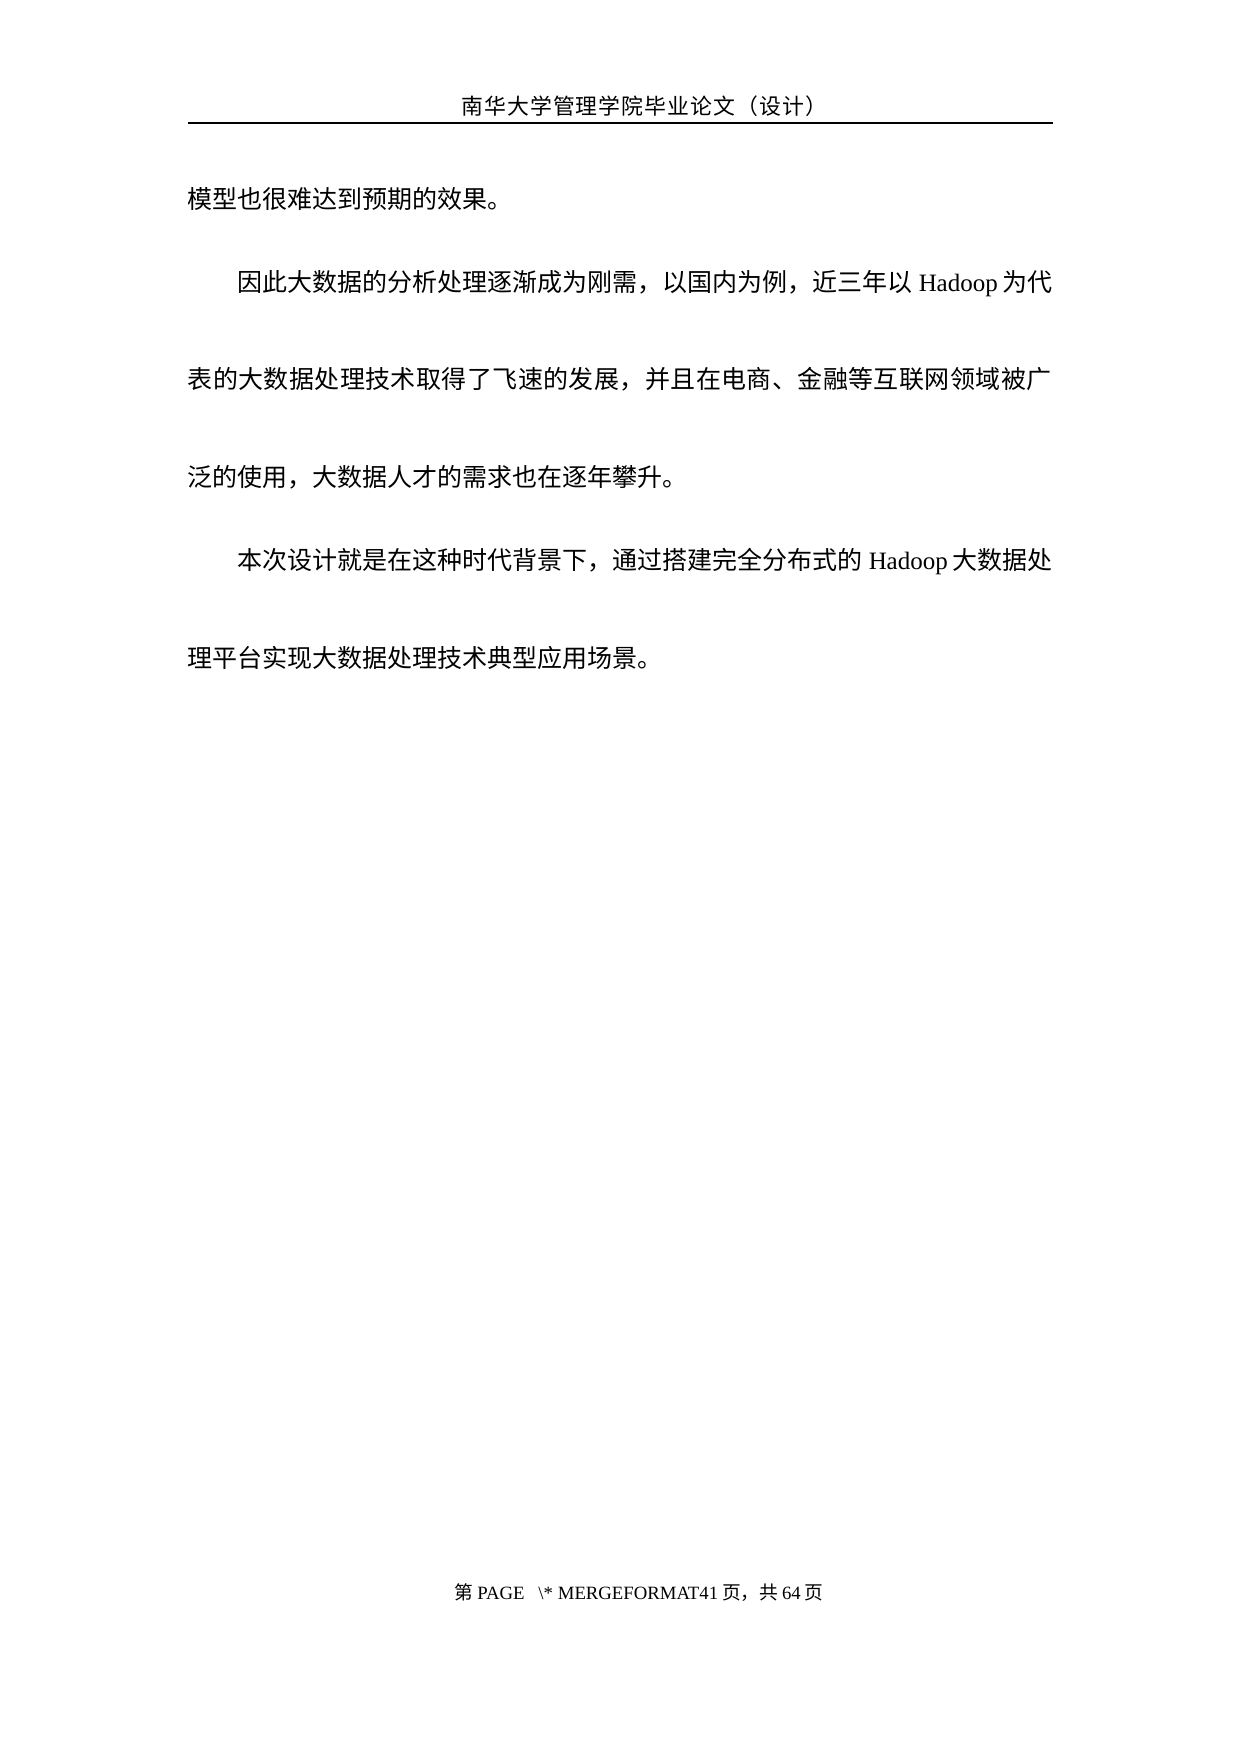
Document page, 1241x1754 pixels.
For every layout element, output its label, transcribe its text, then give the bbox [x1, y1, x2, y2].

text 因此大数据的分析处理逐渐成为刚需，以国内为例，近三年以Hadoop为代表的大数据处理技术取得了飞速的发展，并且在电商、金融等互联网领域被广泛的使用，大数据人才的需求也在逐年攀升。 [187, 248, 1053, 508]
text 本次设计就是在这种时代背景下，通过搭建完全分布式的Hadoop大数据处理平台实现大数据处理技术典型应用场景。 [187, 526, 1053, 689]
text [187, 165, 1053, 230]
